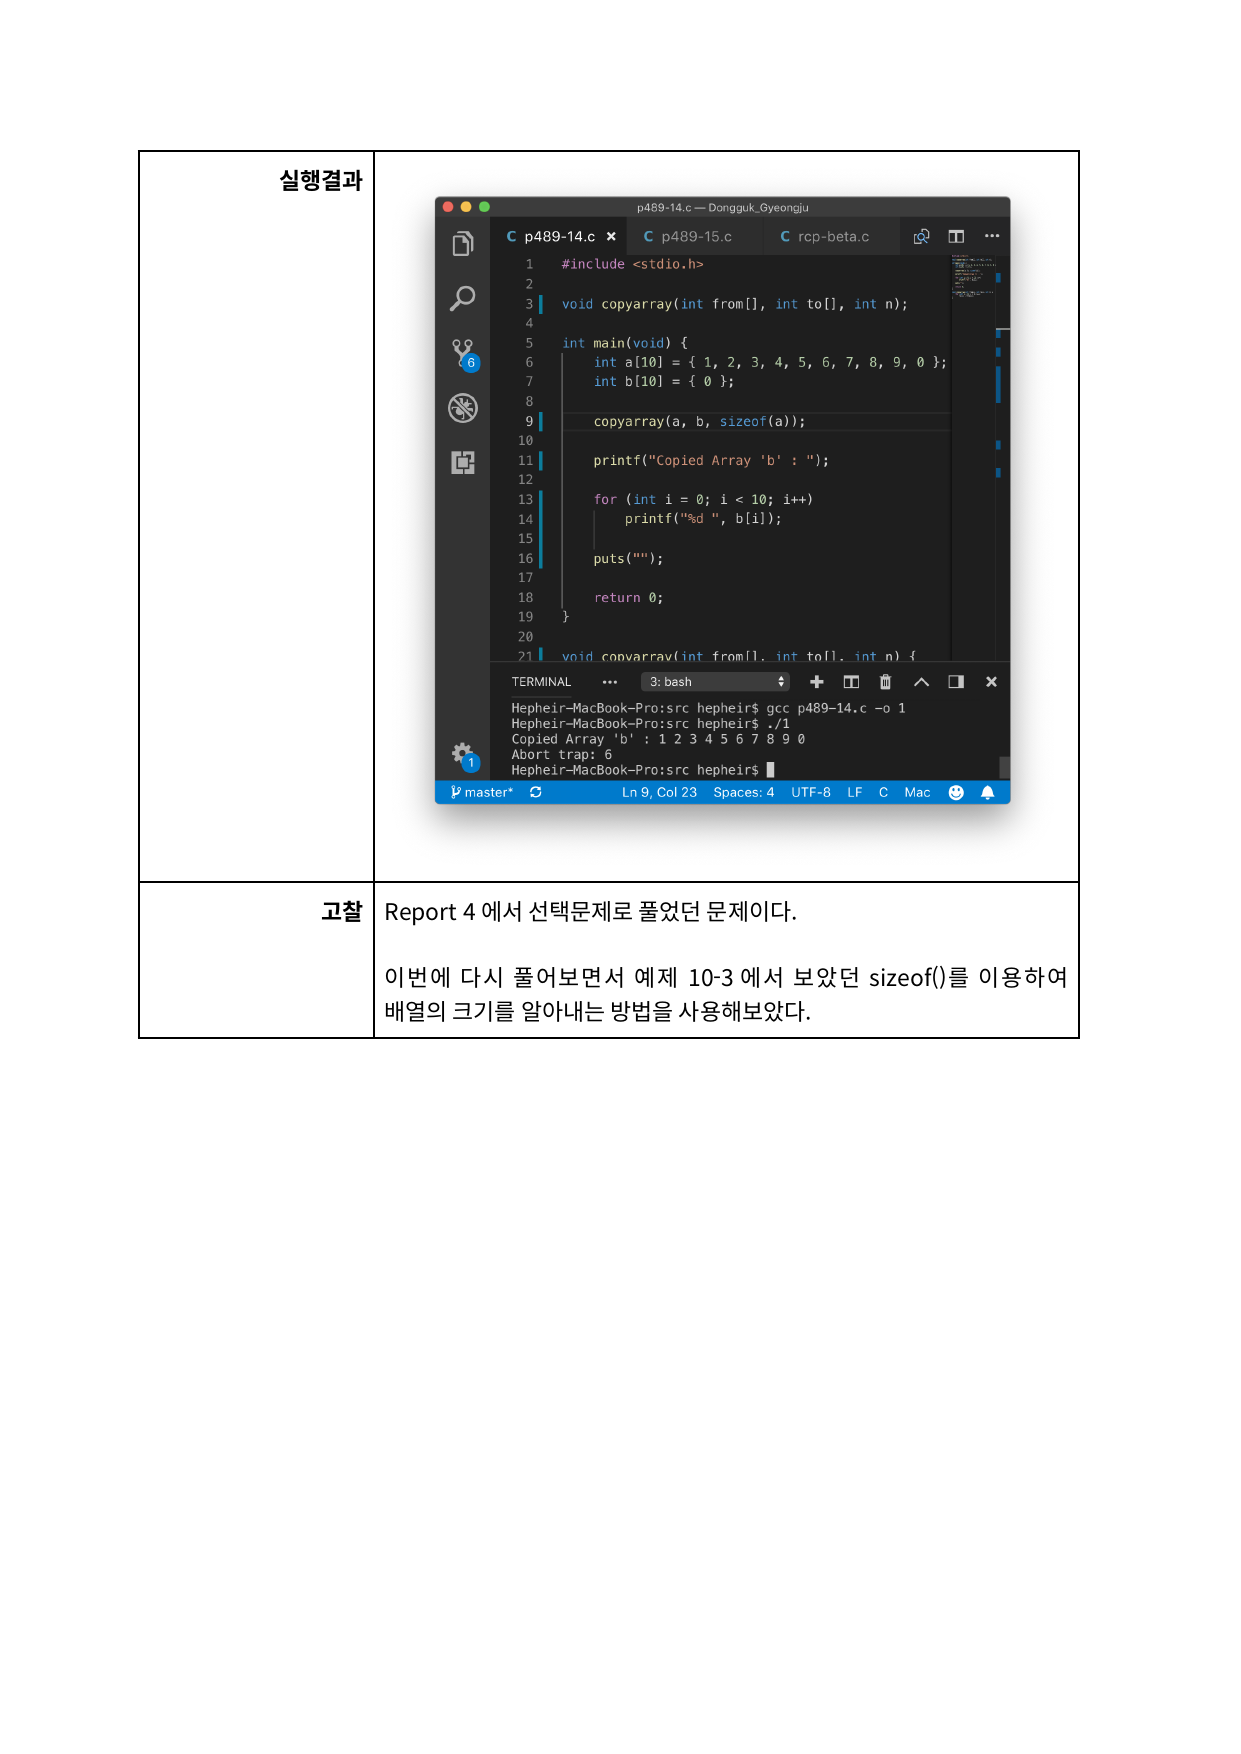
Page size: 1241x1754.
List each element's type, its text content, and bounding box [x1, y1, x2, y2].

table_cell 고찰 [140, 883, 373, 1037]
table_cell Report 4에서 선택문제로 풀었던 문제이다. 이번에 다시 풀어보면서 예제 10-3에서 보았던 sizeof()를 이용하여 배열의 크기를 알아내는 방법을 사용해보았다. [375, 883, 1078, 1037]
table_cell [375, 152, 1078, 881]
picture [384, 162, 1061, 871]
table_cell 실행결과 [140, 152, 373, 881]
